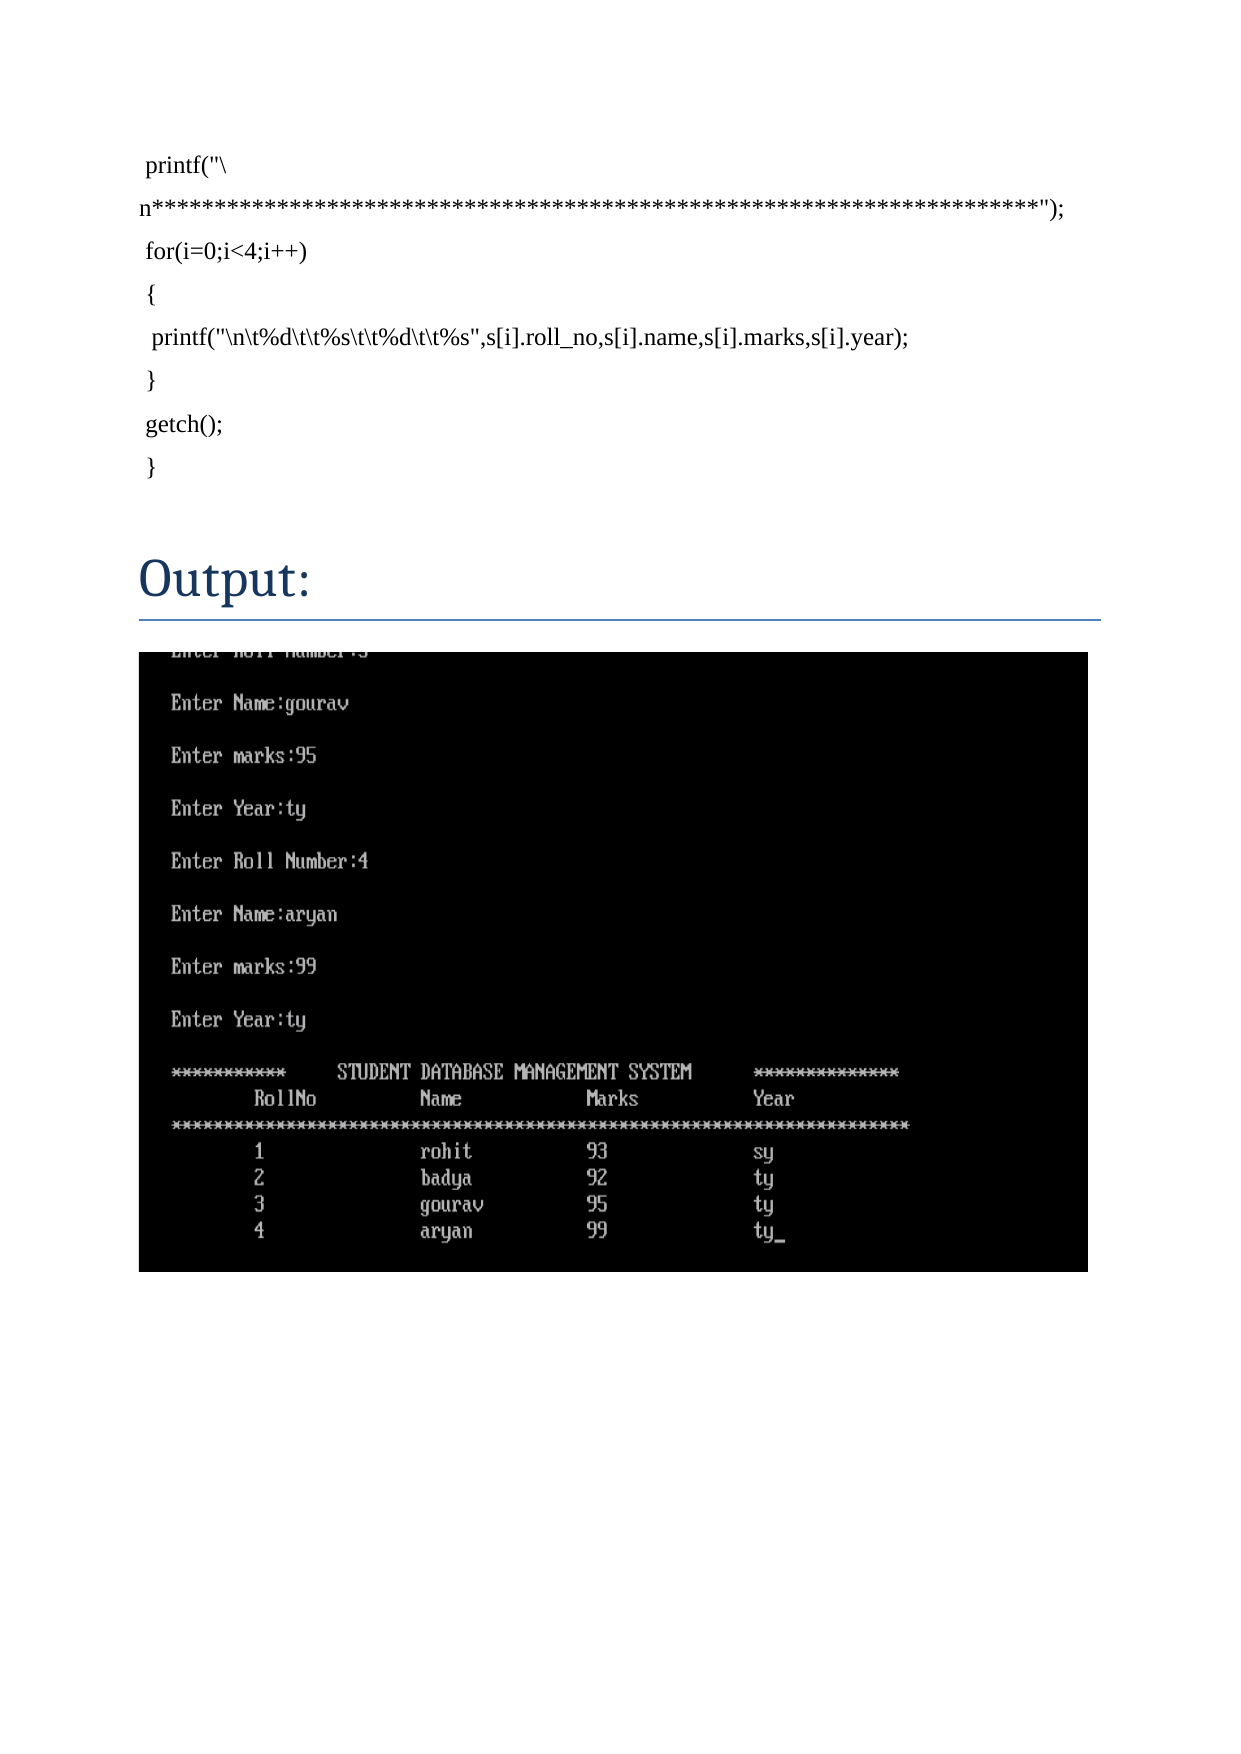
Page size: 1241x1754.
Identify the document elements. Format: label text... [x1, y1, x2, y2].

title Output: [139, 548, 1101, 619]
text for(i=0;i<4;i++) [139, 236, 1101, 265]
text { [139, 279, 1101, 308]
text getch(); [139, 409, 1101, 437]
text } [139, 452, 1101, 481]
text printf("\n***********************************************************************"); [139, 150, 1101, 222]
text printf("\n\t%d\t\t%s\t\t%d\t\t%s",s[i].roll_no,s[i].name,s[i].marks,s[i].year); [139, 322, 1101, 351]
picture [138, 652, 1101, 1338]
text } [139, 366, 1101, 394]
